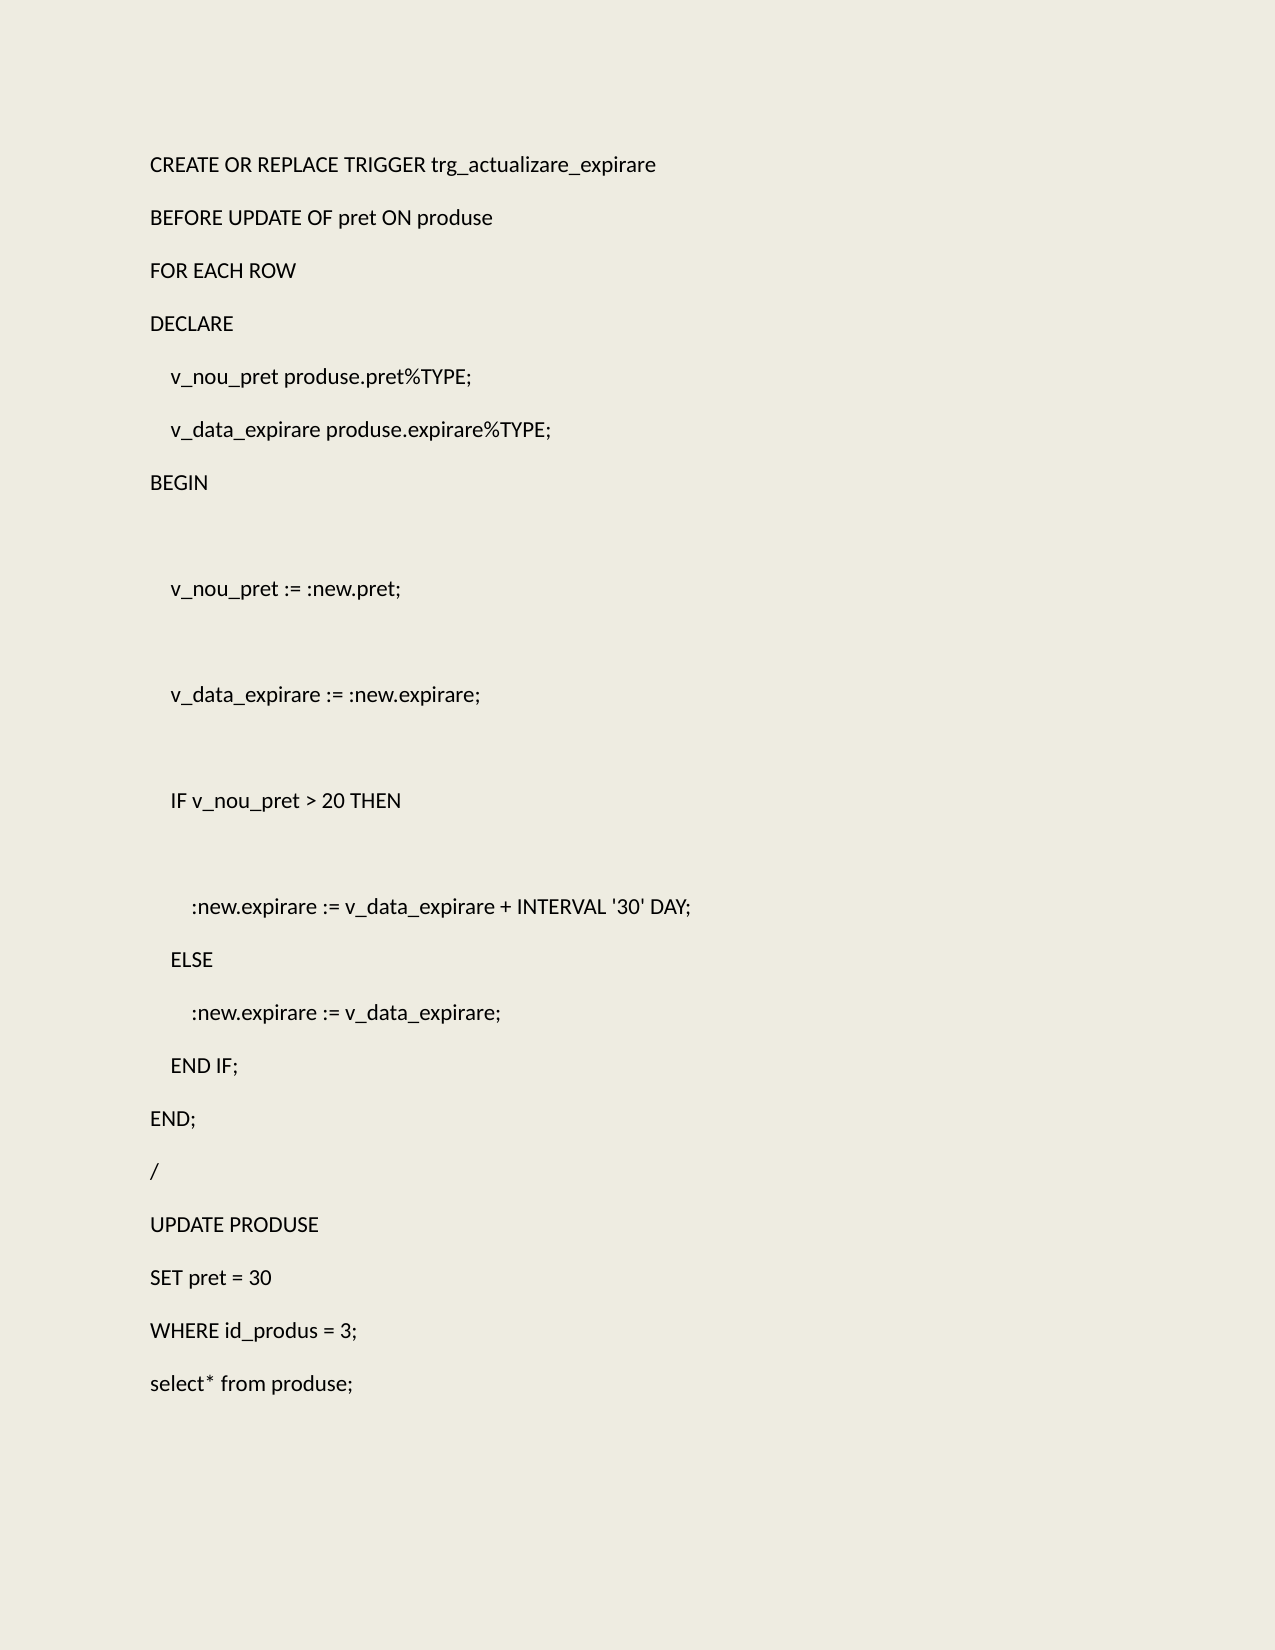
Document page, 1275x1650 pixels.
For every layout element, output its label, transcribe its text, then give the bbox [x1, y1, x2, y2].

text select* from produse; [150, 1369, 1125, 1397]
text DECLARE [150, 309, 1125, 337]
text BEGIN [150, 468, 1125, 496]
text / [150, 1157, 1125, 1185]
text v_nou_pret := :new.pret; [150, 574, 1125, 602]
text WHERE id_produs = 3; [150, 1316, 1125, 1344]
text ELSE [150, 945, 1125, 973]
text v_nou_pret produse.pret%TYPE; [150, 362, 1125, 390]
text BEFORE UPDATE OF pret ON produse [150, 203, 1125, 231]
text v_data_expirare := :new.expirare; [150, 680, 1125, 708]
text CREATE OR REPLACE TRIGGER trg_actualizare_expirare [150, 150, 1125, 178]
text :new.expirare := v_data_expirare + INTERVAL '30' DAY; [150, 892, 1125, 920]
text END; [150, 1104, 1125, 1132]
text FOR EACH ROW [150, 256, 1125, 284]
text :new.expirare := v_data_expirare; [150, 998, 1125, 1026]
text UPDATE PRODUSE [150, 1210, 1125, 1238]
text END IF; [150, 1051, 1125, 1079]
text v_data_expirare produse.expirare%TYPE; [150, 415, 1125, 443]
text IF v_nou_pret > 20 THEN [150, 786, 1125, 814]
text SET pret = 30 [150, 1263, 1125, 1291]
